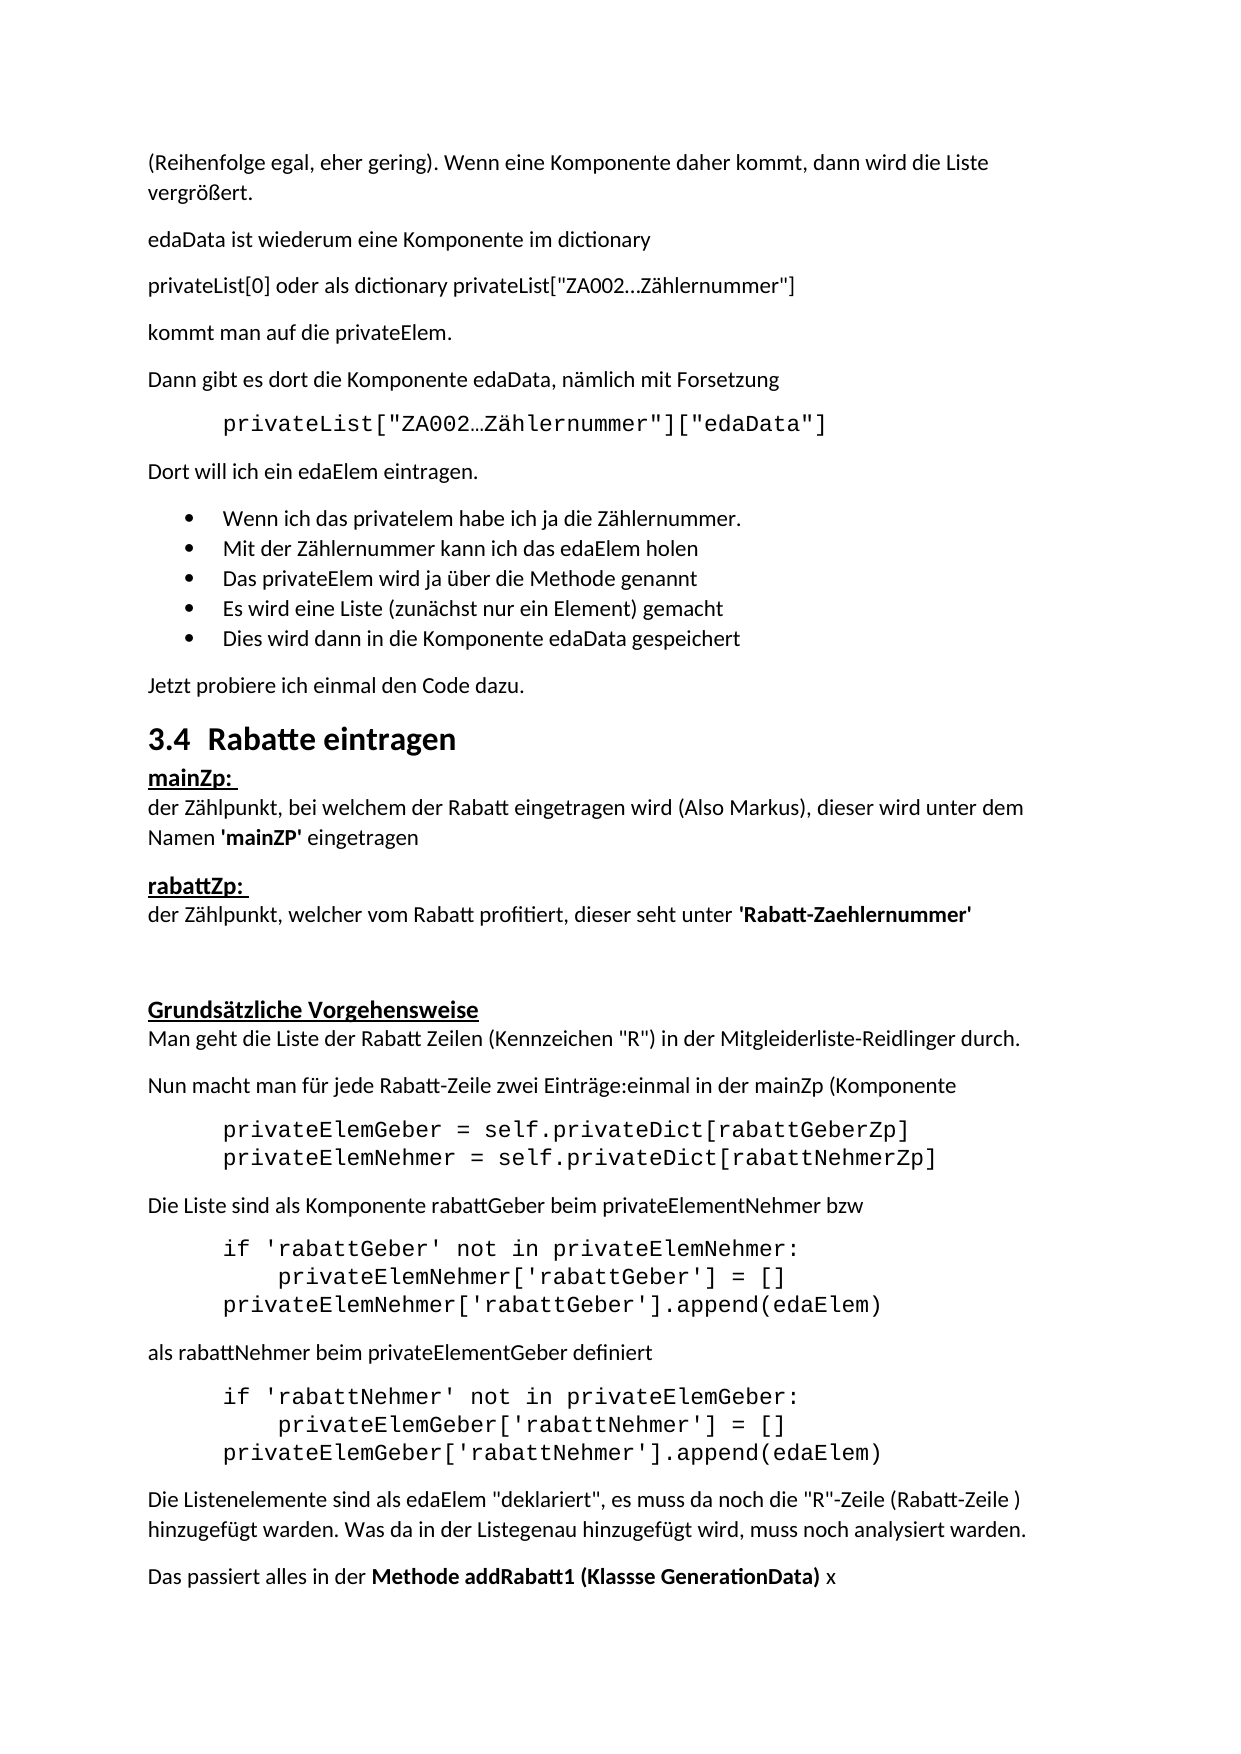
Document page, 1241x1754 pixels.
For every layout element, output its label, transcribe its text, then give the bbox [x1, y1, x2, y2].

list Dies wird dann in die Komponente edaData gespeichert [185, 624, 1093, 652]
text Das passiert alles in der Methode addRabatt1 (Klassse GenerationData) x [148, 1562, 1093, 1591]
text Jetzt probiere ich einmal den Code dazu. [148, 671, 1093, 699]
list Es wird eine Liste (zunächst nur ein Element) gemacht [185, 594, 1093, 622]
text if 'rabattGeber' not in privateElemNehmer: privateElemNehmer['rabattGeber'] = [] privateElemNehmer['rabattGeber'].append(edaElem) [223, 1238, 1093, 1319]
list Mit der Zählernummer kann ich das edaElem holen [185, 534, 1093, 562]
text privateList[0] oder als dictionary privateList["ZA002…Zählernummer"] [148, 272, 1093, 299]
text Rabatte eintragen [148, 718, 1093, 759]
text der Zählpunkt, welcher vom Rabatt profitiert, dieser seht unter 'Rabatt-Zaehlernummer' [148, 900, 1093, 928]
text mainZp: [148, 762, 1093, 793]
text kommt man auf die privateElem. [148, 318, 1093, 346]
text Grundsätzliche Vorgehensweise [148, 994, 1093, 1024]
text Man geht die Liste der Rabatt Zeilen (Kennzeichen "R") in der Mitgleiderliste-Reidlinger durch. [148, 1024, 1093, 1053]
text Dann gibt es dort die Komponente edaData, nämlich mit Forsetzung [148, 365, 1093, 393]
text der Zählpunkt, bei welchem der Rabatt eingetragen wird (Also Markus), dieser wird unter dem Namen 'mainZP' eingetragen [148, 793, 1093, 851]
list Wenn ich das privatelem habe ich ja die Zählernummer. [185, 504, 1093, 532]
text edaData ist wiederum eine Komponente im dictionary [148, 225, 1093, 253]
list Das privateElem wird ja über die Methode genannt [185, 564, 1093, 592]
text Nun macht man für jede Rabatt-Zeile zwei Einträge:einmal in der mainZp (Komponente [148, 1071, 1093, 1099]
text privateList["ZA002…Zählernummer"]["edaData"] [223, 412, 1093, 438]
text privateElemGeber = self.privateDict[rabattGeberZp] privateElemNehmer = self.privateDict[rabattNehmerZp] [223, 1118, 1093, 1172]
text Dort will ich ein edaElem eintragen. [148, 457, 1093, 485]
text if 'rabattNehmer' not in privateElemGeber: privateElemGeber['rabattNehmer'] = [] privateElemGeber['rabattNehmer'].append(edaElem) [223, 1385, 1093, 1467]
text Die Listenelemente sind als edaElem "deklariert", es muss da noch die "R"-Zeile (Rabatt-Zeile ) hinzugefügt warden. Was da in der Listegenau hinzugefügt wird, muss noch analysiert warden. [148, 1485, 1093, 1544]
text (Reihenfolge egal, eher gering). Wenn eine Komponente daher kommt, dann wird die Liste vergrößert. [148, 148, 1093, 206]
text Die Liste sind als Komponente rabattGeber beim privateElementNehmer bzw [148, 1191, 1093, 1219]
text rabattZp: [148, 870, 1093, 900]
text als rabattNehmer beim privateElementGeber definiert [148, 1338, 1093, 1366]
